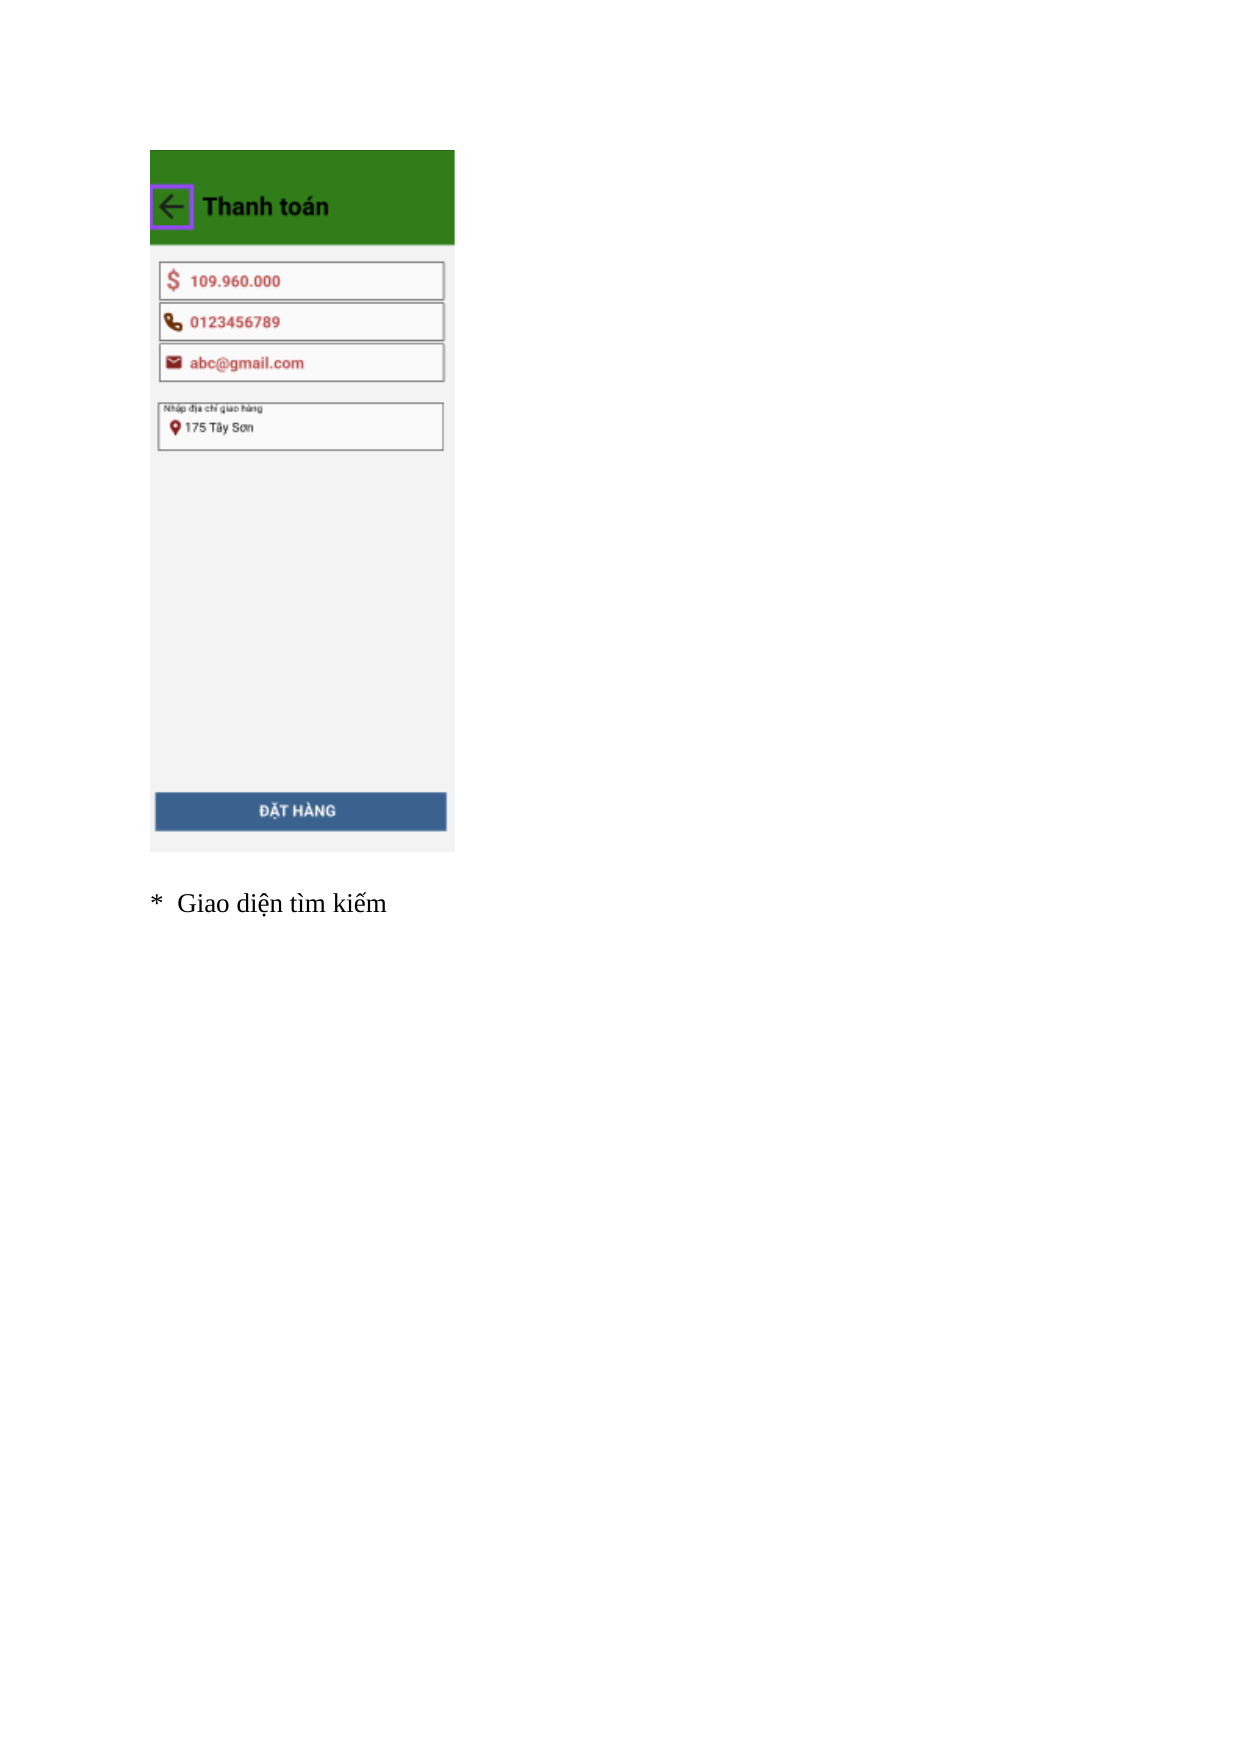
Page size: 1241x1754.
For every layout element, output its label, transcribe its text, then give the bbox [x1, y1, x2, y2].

text * Giao diện tìm kiếm [150, 887, 1128, 918]
picture [150, 150, 455, 852]
